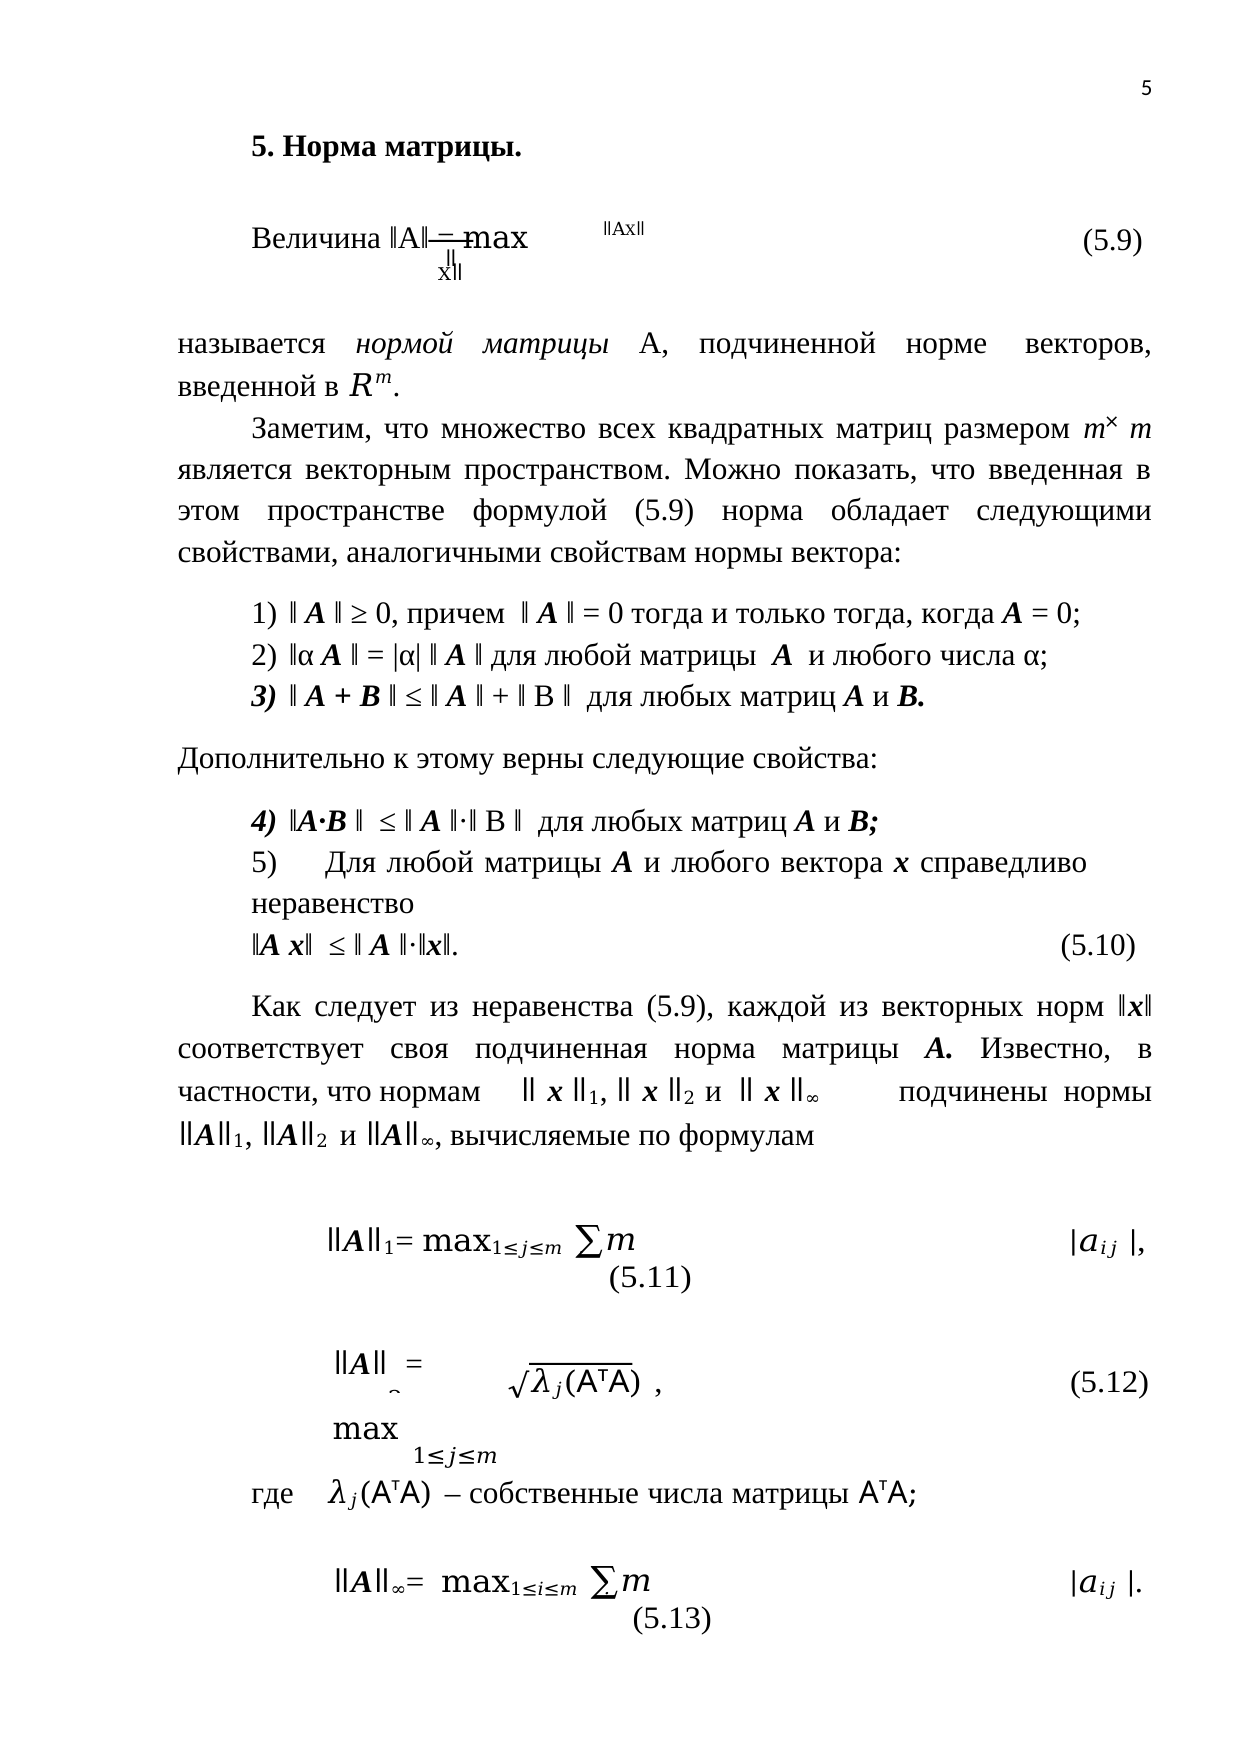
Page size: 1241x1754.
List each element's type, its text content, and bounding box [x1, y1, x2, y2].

text ǁA xǁ ≤ ǁ A ǁ·ǁxǁ. (5.10) [251, 926, 1198, 962]
text (5.9) [1083, 221, 1198, 257]
text ǁАǁ = max [332, 1349, 498, 1446]
text √𝜆𝑗(АтА) , (5.12) [506, 1359, 1198, 1402]
text Как следует из неравенства (5.9), каждой из векторных норм ǁxǁ соответствует своя подчиненная норма матрицы A. Известно, в частности, что нормам ǁ x ǁ1, ǁ x ǁ2 и ǁ x ǁ∞ подчинены нормы ǁАǁ1, ǁАǁ2 и ǁАǁ∞, вычисляемые по формулам [177, 988, 1152, 1152]
text ǁxǁ [434, 256, 467, 283]
list ǁ A + B ǁ ≤ ǁ A ǁ + ǁ B ǁ для любых матриц A и B. [251, 678, 1198, 713]
text 1≤𝑗≤𝑚 [77, 1446, 498, 1468]
text ǁАǁ1= max1≤𝑗≤𝑚 ∑𝑚 |𝑎𝑖𝑗 |, (5.11) [325, 1220, 1198, 1294]
list Для любой матрицы A и любого вектора x справедливо неравенство [251, 843, 1152, 920]
text Заметим, что множество всех квадратных матриц размером m˟ m является векторным пространством. Можно показать, что введенная в этом пространстве формулой (5.9) норма обладает следующими свойствами, аналогичными свойствам нормы вектора: [177, 409, 1152, 569]
list ǁα A ǁ = |α| ǁ A ǁ для любой матрицы А и любого числа α; [251, 636, 1198, 672]
list ǁA·B ǁ ≤ ǁ A ǁ·ǁ B ǁ для любых матриц A и B; [251, 802, 1198, 838]
list Норма матрицы. Величина ǁAǁ = max ǁAxǁ [251, 70, 660, 256]
text называется нормой матрицы А, подчиненной норме векторов, введенной в 𝑅𝑚. [177, 324, 1152, 403]
text ǁАǁ∞= max1≤𝑖≤𝑚 ∑𝑚 |𝑎𝑖𝑗 |. (5.13) [332, 1561, 1198, 1635]
text 5 [909, 73, 1152, 101]
text Дополнительно к этому верны следующие свойства: [177, 739, 1198, 776]
text где 𝜆𝑗(АтА) – собственные числа матрицы АтА; [251, 1472, 1198, 1510]
list ǁ A ǁ ≥ 0, причем ǁ A ǁ = 0 тогда и только тогда, когда A = 0; [251, 595, 1198, 631]
